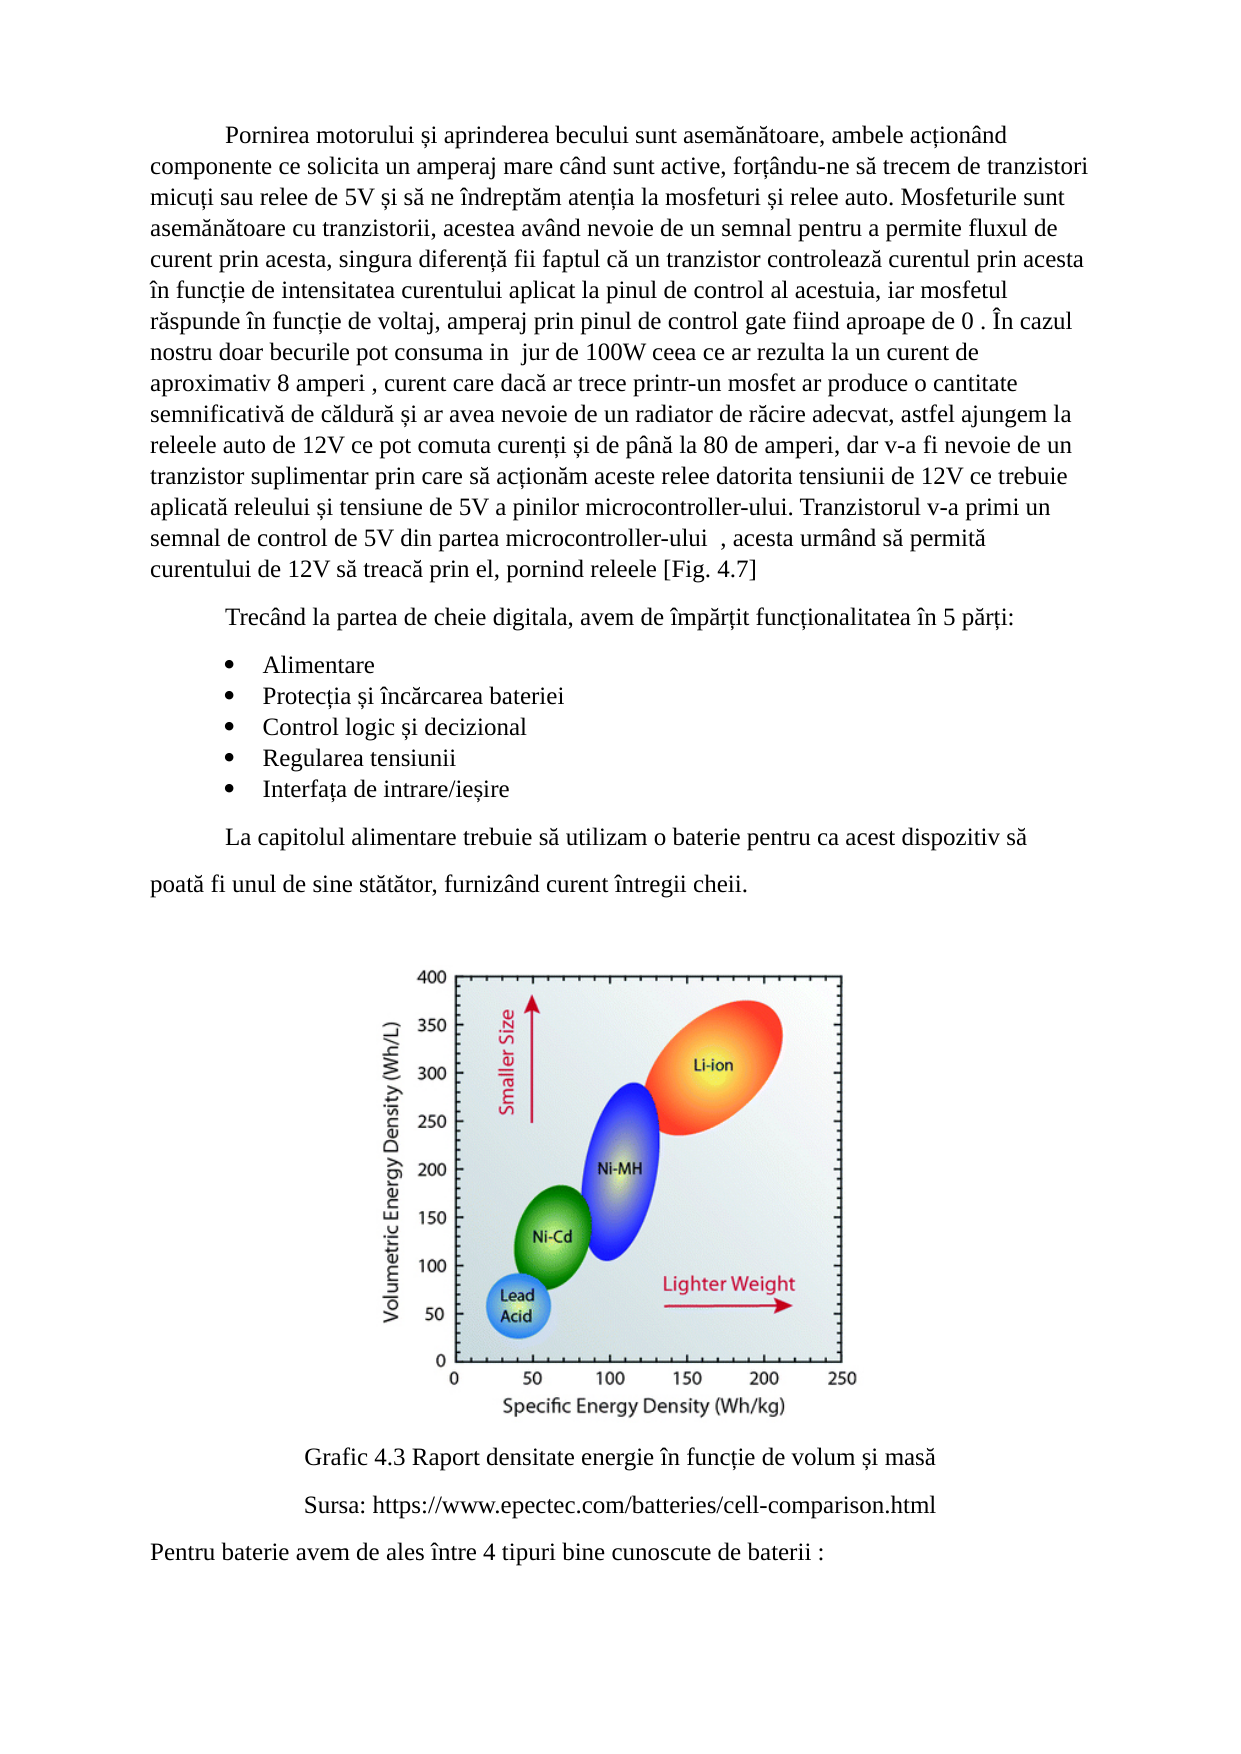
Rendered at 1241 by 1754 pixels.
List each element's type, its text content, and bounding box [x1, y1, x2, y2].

text Trecând la partea de cheie digitala, avem de împărțit funcționalitatea în 5 părți: [150, 602, 1090, 631]
text poată fi unul de sine stătător, furnizând curent întregii cheii. [150, 869, 1090, 898]
text La capitolul alimentare trebuie să utilizam o baterie pentru ca acest dispozitiv să [225, 822, 1090, 851]
text Sursa: https://www.epectec.com/batteries/cell-comparison.html [150, 1490, 1090, 1518]
text Pentru baterie avem de ales între 4 tipuri bine cunoscute de baterii : [150, 1537, 1090, 1566]
list Regularea tensiunii [225, 743, 1090, 772]
list Interfața de intrare/ieșire [225, 774, 1090, 803]
list Protecția și încărcarea bateriei [225, 681, 1090, 710]
list Control logic și decizional [225, 712, 1090, 741]
picture [376, 965, 865, 1423]
text Grafic 4.3 Raport densitate energie în funcție de volum și masă [150, 1442, 1090, 1471]
text Pornirea motorului și aprinderea becului sunt asemănătoare, ambele acționând componente ce solicita un amperaj mare când sunt active, forțându-ne să trecem de tranzistori micuți sau relee de 5V și să ne îndreptăm atenția la mosfeturi și relee auto. Mosfeturile sunt asemănătoare cu tranzistorii, acestea având nevoie de un semnal pentru a permite fluxul de curent prin acesta, singura diferență fii faptul că un tranzistor controlează curentul prin acesta în funcție de intensitatea curentului aplicat la pinul de control al acestuia, iar mosfetul răspunde în funcție de voltaj, amperaj prin pinul de control gate fiind aproape de 0 . În cazul nostru doar becurile pot consuma in jur de 100W ceea ce ar rezulta la un curent de aproximativ 8 amperi , curent care dacă ar trece printr-un mosfet ar produce o cantitate semnificativă de căldură și ar avea nevoie de un radiator de răcire adecvat, astfel ajungem la releele auto de 12V ce pot comuta curenți și de până la 80 de amperi, dar v-a fi nevoie de un tranzistor suplimentar prin care să acționăm aceste relee datorita tensiunii de 12V ce trebuie aplicată releului și tensiune de 5V a pinilor microcontroller-ului. Tranzistorul v-a primi un semnal de control de 5V din partea microcontroller-ului , acesta urmând să permită curentului de 12V să treacă prin el, pornind releele [Fig. 4.7] [150, 120, 1090, 583]
list Alimentare [225, 650, 1090, 679]
